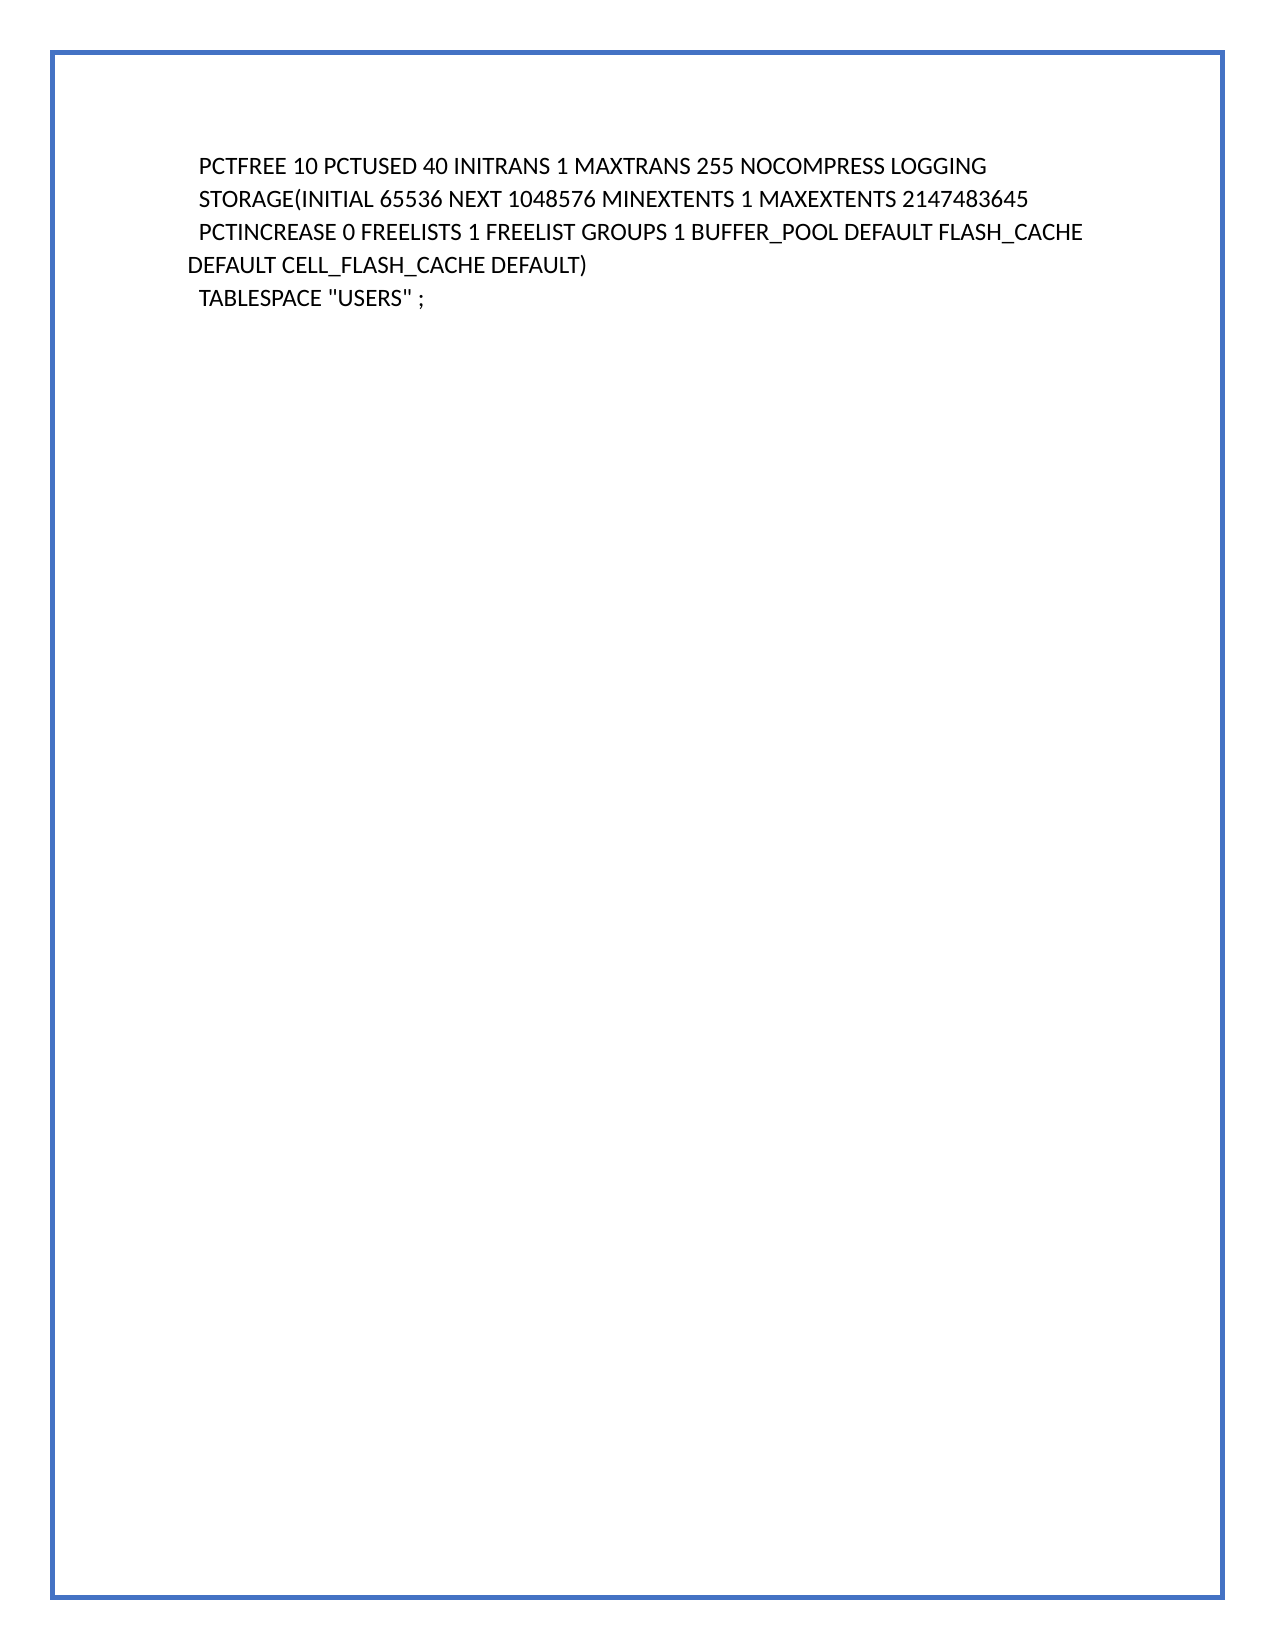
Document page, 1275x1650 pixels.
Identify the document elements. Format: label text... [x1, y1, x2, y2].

list TABLESPACE "USERS" ; [187, 282, 1162, 312]
list PCTFREE 10 PCTUSED 40 INITRANS 1 MAXTRANS 255 NOCOMPRESS LOGGING [187, 150, 1162, 181]
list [187, 216, 1162, 279]
list STORAGE(INITIAL 65536 NEXT 1048576 MINEXTENTS 1 MAXEXTENTS 2147483645 [187, 183, 1162, 213]
